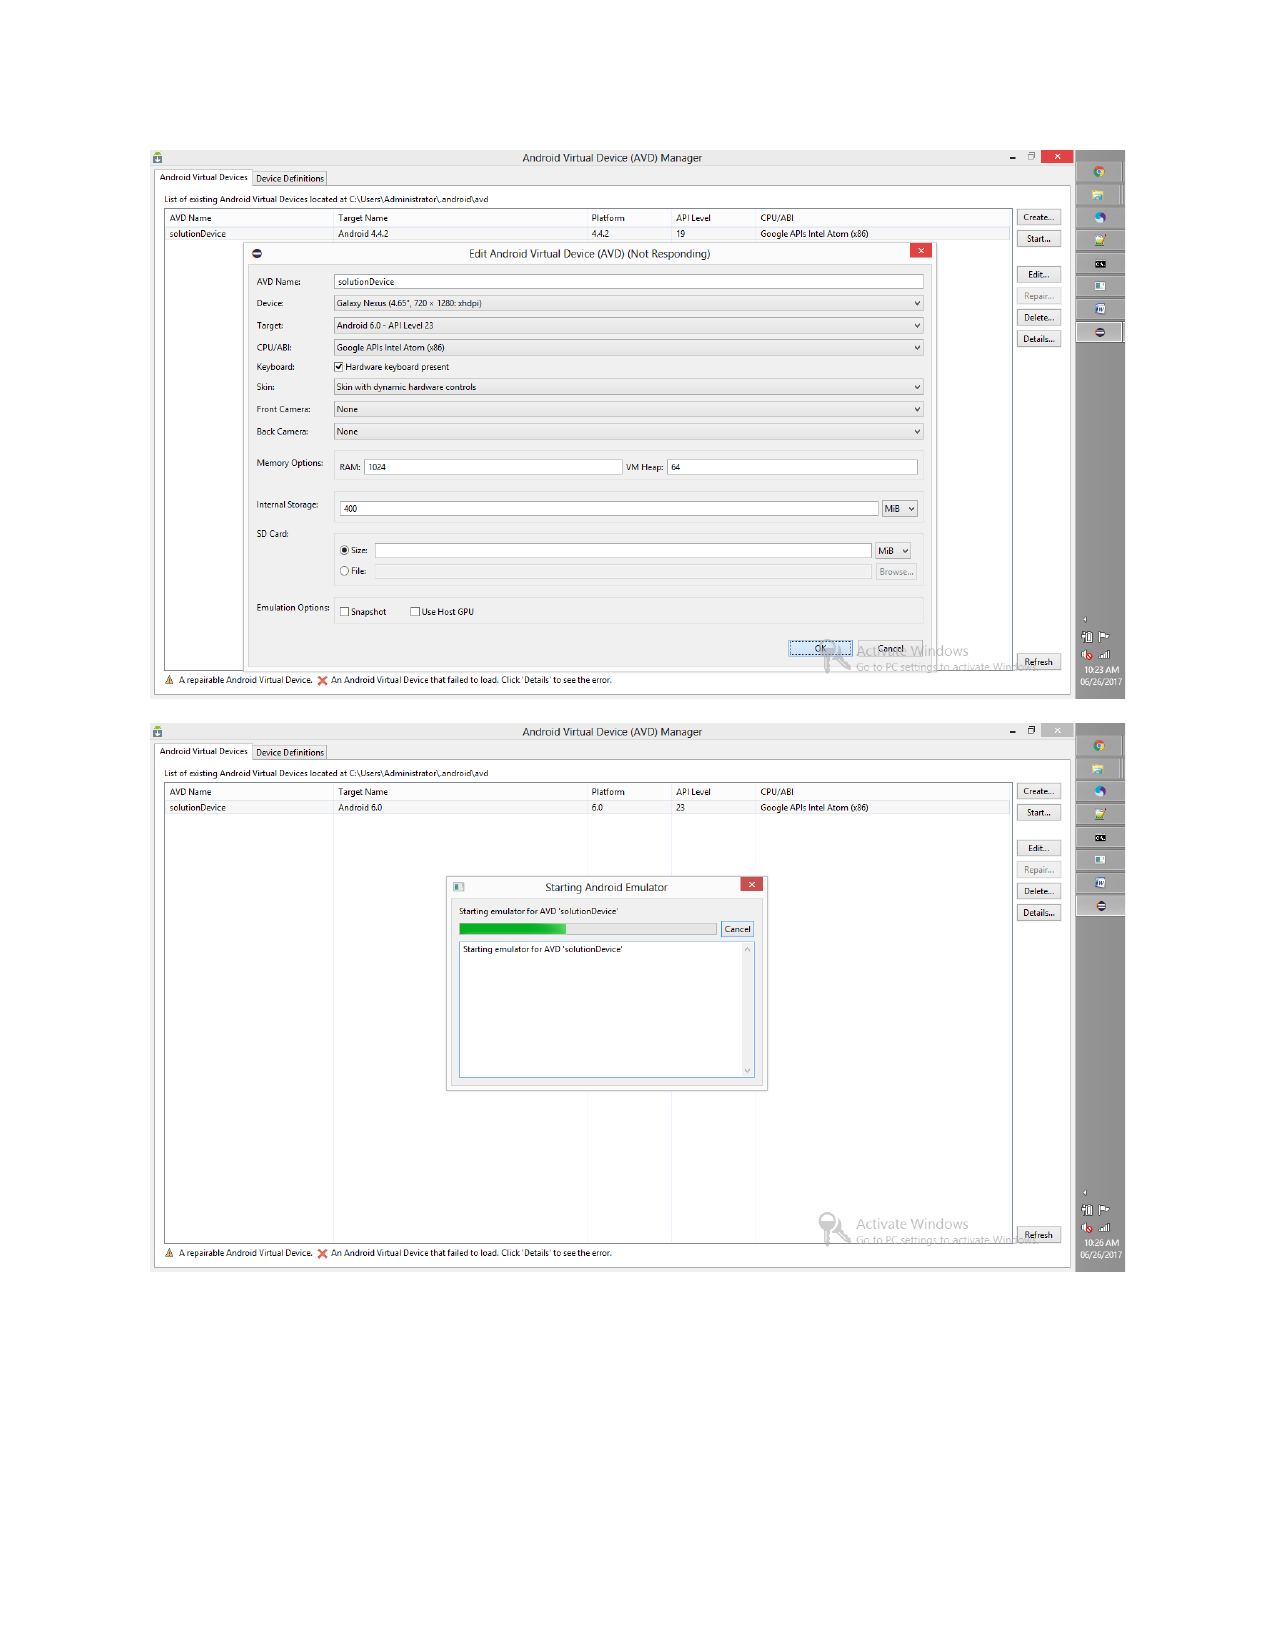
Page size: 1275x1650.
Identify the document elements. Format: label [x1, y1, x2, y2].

picture [150, 723, 1125, 1272]
picture [150, 150, 1125, 699]
